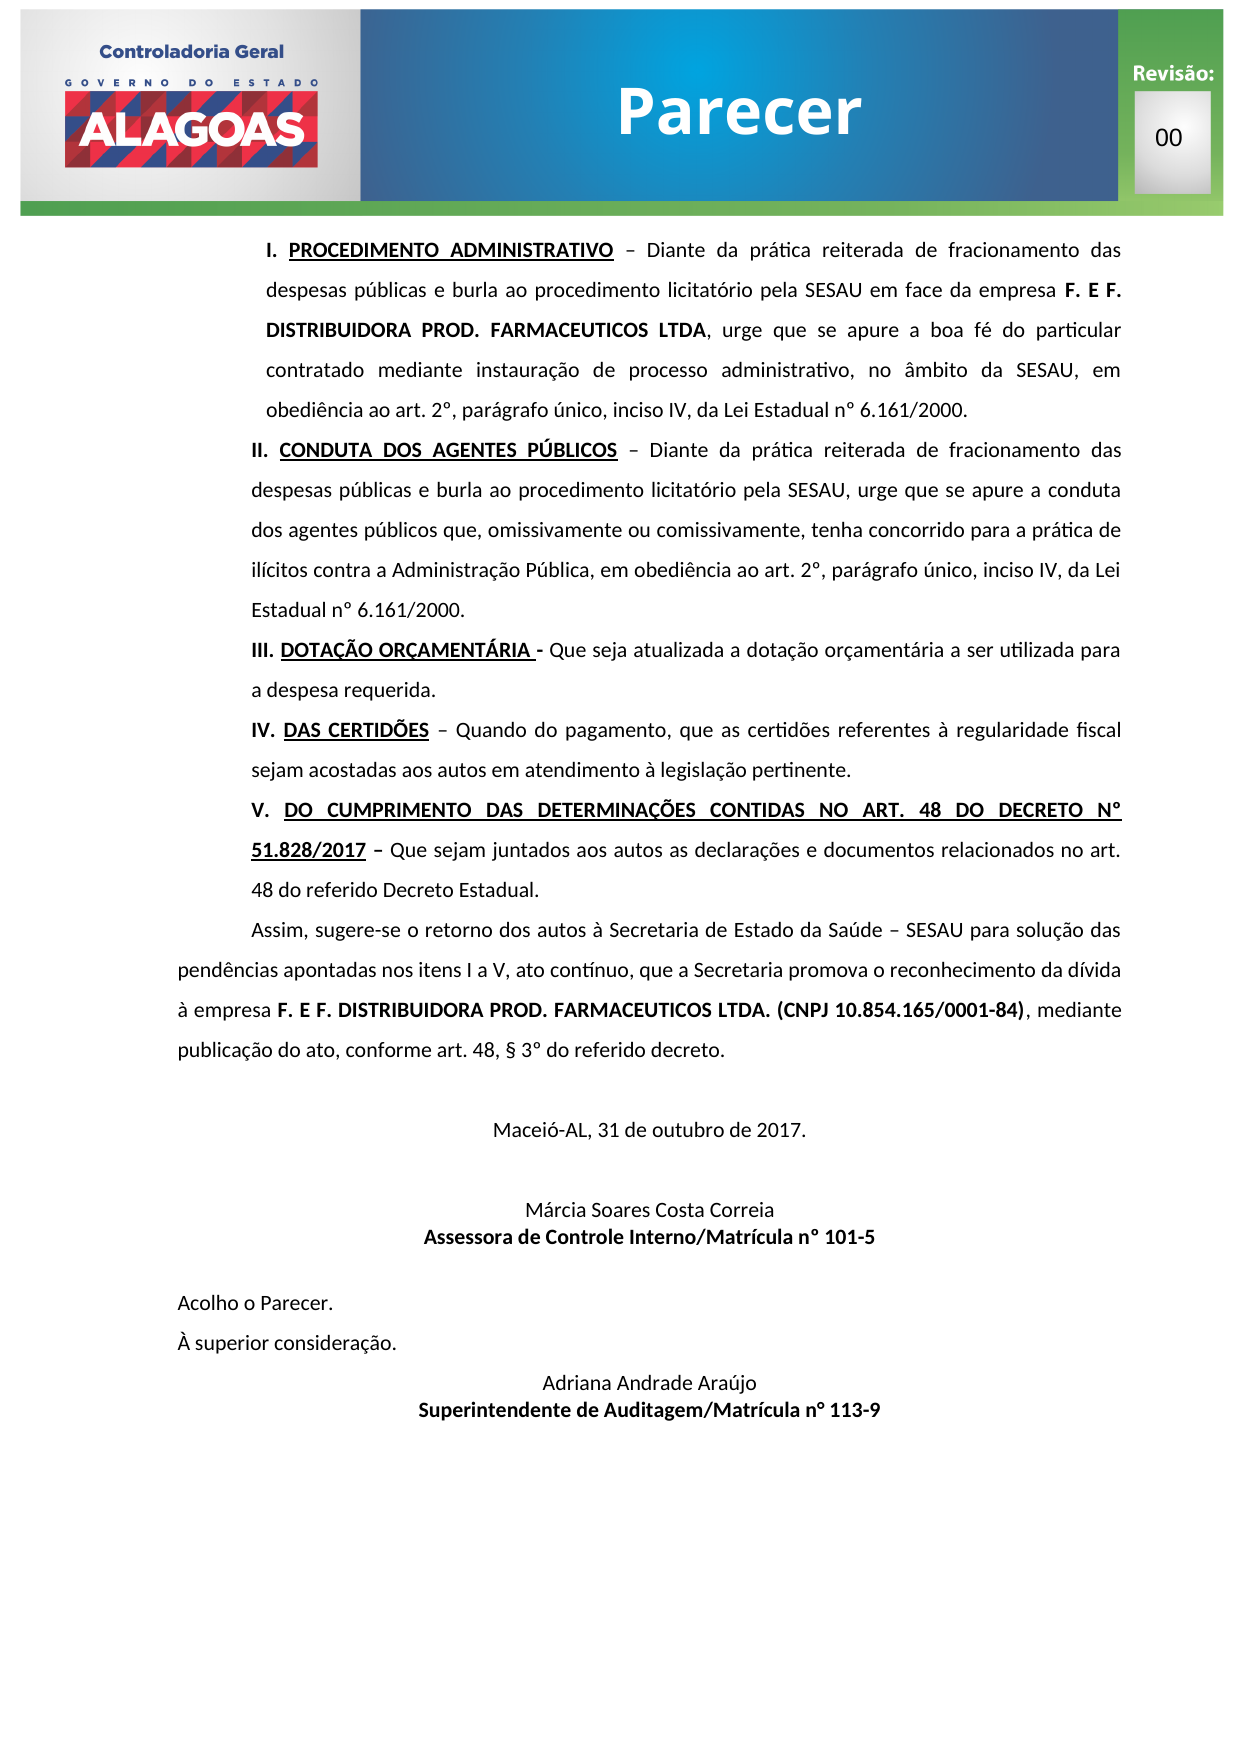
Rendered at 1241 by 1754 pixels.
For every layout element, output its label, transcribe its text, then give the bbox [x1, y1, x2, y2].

text Maceió-AL, 31 de outubro de 2017. [177, 1116, 1122, 1143]
list II. CONDUTA DOS AGENTES PÚBLICOS – Diante da prática reiterada de fracionamento das despesas públicas e burla ao procedimento licitatório pela SESAU, urge que se apure a conduta dos agentes públicos que, omissivamente ou comissivamente, tenha concorrido para a prática de ilícitos contra a Administração Pública, em obediência ao art. 2º, parágrafo único, inciso IV, da Lei Estadual nº 6.161/2000. [251, 436, 1122, 623]
text Adriana Andrade Araújo [177, 1369, 1122, 1396]
text À superior consideração. [177, 1329, 1122, 1356]
text Márcia Soares Costa Correia [177, 1196, 1122, 1223]
text Superintendente de Auditagem/Matrícula n° 113-9 [177, 1396, 1122, 1423]
text Assim, sugere-se o retorno dos autos à Secretaria de Estado da Saúde – SESAU para solução das pendências apontadas nos itens I a V, ato contínuo, que a Secretaria promova o reconhecimento da dívida à empresa F. E F. DISTRIBUIDORA PROD. FARMACEUTICOS LTDA. (CNPJ 10.854.165/0001-84), mediante publicação do ato, conforme art. 48, § 3º do referido decreto. [177, 916, 1122, 1063]
list I. PROCEDIMENTO ADMINISTRATIVO – Diante da prática reiterada de fracionamento das despesas públicas e burla ao procedimento licitatório pela SESAU em face da empresa F. E F. DISTRIBUIDORA PROD. FARMACEUTICOS LTDA, urge que se apure a boa fé do particular contratado mediante instauração de processo administrativo, no âmbito da SESAU, em obediência ao art. 2º, parágrafo único, inciso IV, da Lei Estadual nº 6.161/2000. [266, 236, 1122, 423]
text V. DO CUMPRIMENTO DAS DETERMINAÇÕES CONTIDAS NO ART. 48 DO DECRETO Nº 51.828/2017 – Que sejam juntados aos autos as declarações e documentos relacionados no art. 48 do referido Decreto Estadual. [251, 796, 1122, 903]
text Acolho o Parecer. [177, 1289, 1122, 1316]
picture [20, 9, 1224, 216]
text IV. DAS CERTIDÕES – Quando do pagamento, que as certidões referentes à regularidade fiscal sejam acostadas aos autos em atendimento à legislação pertinente. [251, 716, 1122, 783]
list III. DOTAÇÃO ORÇAMENTÁRIA - Que seja atualizada a dotação orçamentária a ser utilizada para a despesa requerida. [251, 636, 1122, 703]
text Assessora de Controle Interno/Matrícula nº 101-5 [177, 1223, 1122, 1249]
